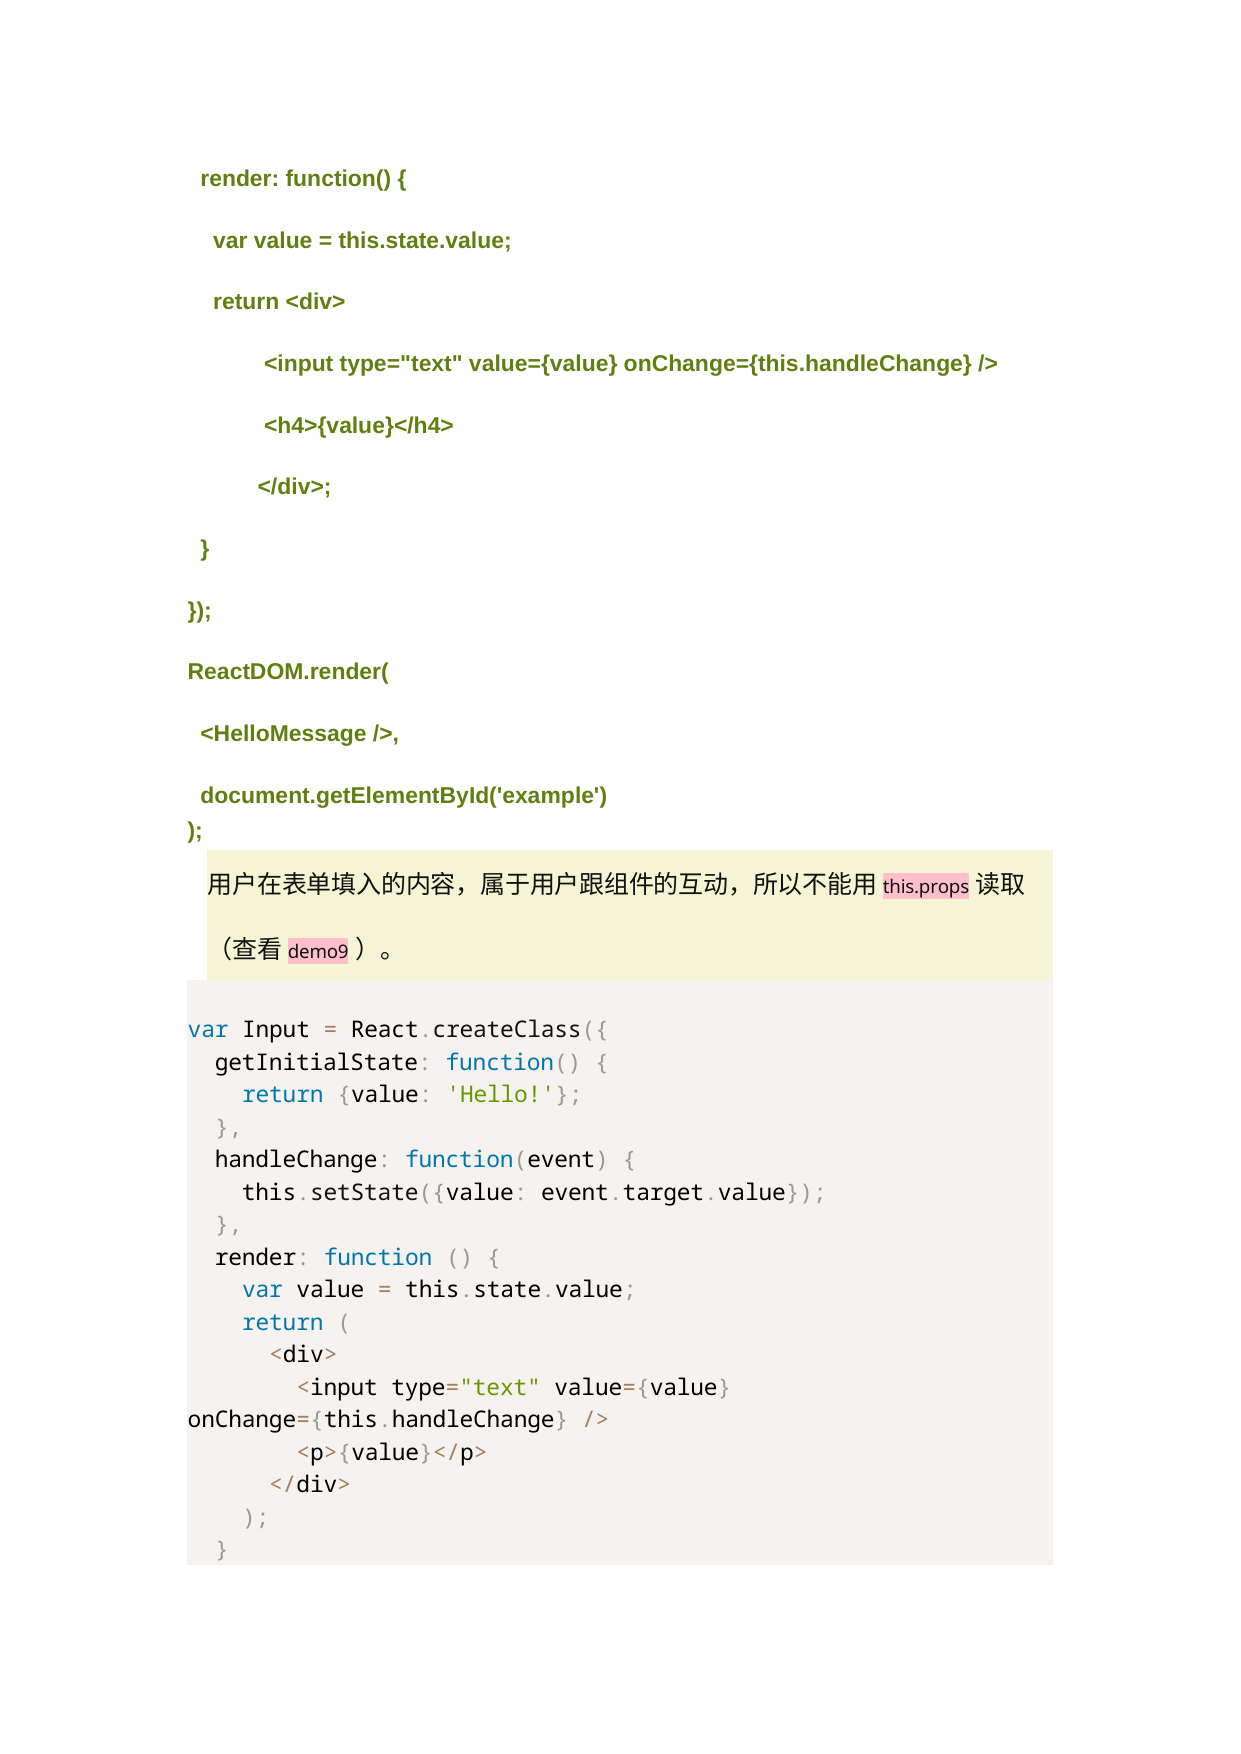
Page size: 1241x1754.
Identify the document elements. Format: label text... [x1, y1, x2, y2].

subtitle <h4>{value}</h4> [187, 409, 1053, 441]
subtitle ); [187, 814, 1053, 847]
text <p>{value}</p> [187, 1435, 1053, 1467]
text var Input = React.createClass({ [187, 1012, 1053, 1045]
text ); [187, 1500, 1053, 1532]
text handleChange: function(event) { [187, 1142, 1053, 1175]
text 用户在表单填入的内容，属于用户跟组件的互动，所以不能用 this.props 读取（查看 demo9 ）。 [207, 850, 1053, 980]
text var value = this.state.value; [187, 1272, 1053, 1305]
text }, [187, 1110, 1053, 1142]
subtitle <input type="text" value={value} onChange={this.handleChange} /> [187, 347, 1053, 379]
text this.setState({value: event.target.value}); [187, 1175, 1053, 1207]
subtitle ReactDOM.render( [187, 655, 1053, 688]
subtitle } [187, 532, 1053, 564]
text render: function () { [187, 1240, 1053, 1272]
subtitle var value = this.state.value; [187, 224, 1053, 256]
subtitle return <div> [187, 285, 1053, 318]
subtitle render: function() { [187, 162, 1053, 194]
text <div> [187, 1337, 1053, 1370]
subtitle }); [187, 594, 1053, 626]
text return ( [187, 1305, 1053, 1337]
text getInitialState: function() { [187, 1045, 1053, 1077]
text </div> [187, 1467, 1053, 1500]
text }, [187, 1207, 1053, 1240]
text return {value: 'Hello!'}; [187, 1077, 1053, 1110]
subtitle document.getElementById('example') [187, 779, 1053, 811]
text <input type="text" value={value} onChange={this.handleChange} /> [187, 1370, 1053, 1435]
subtitle </div>; [187, 470, 1053, 503]
subtitle <HelloMessage />, [187, 717, 1053, 749]
text } [187, 1532, 1053, 1565]
